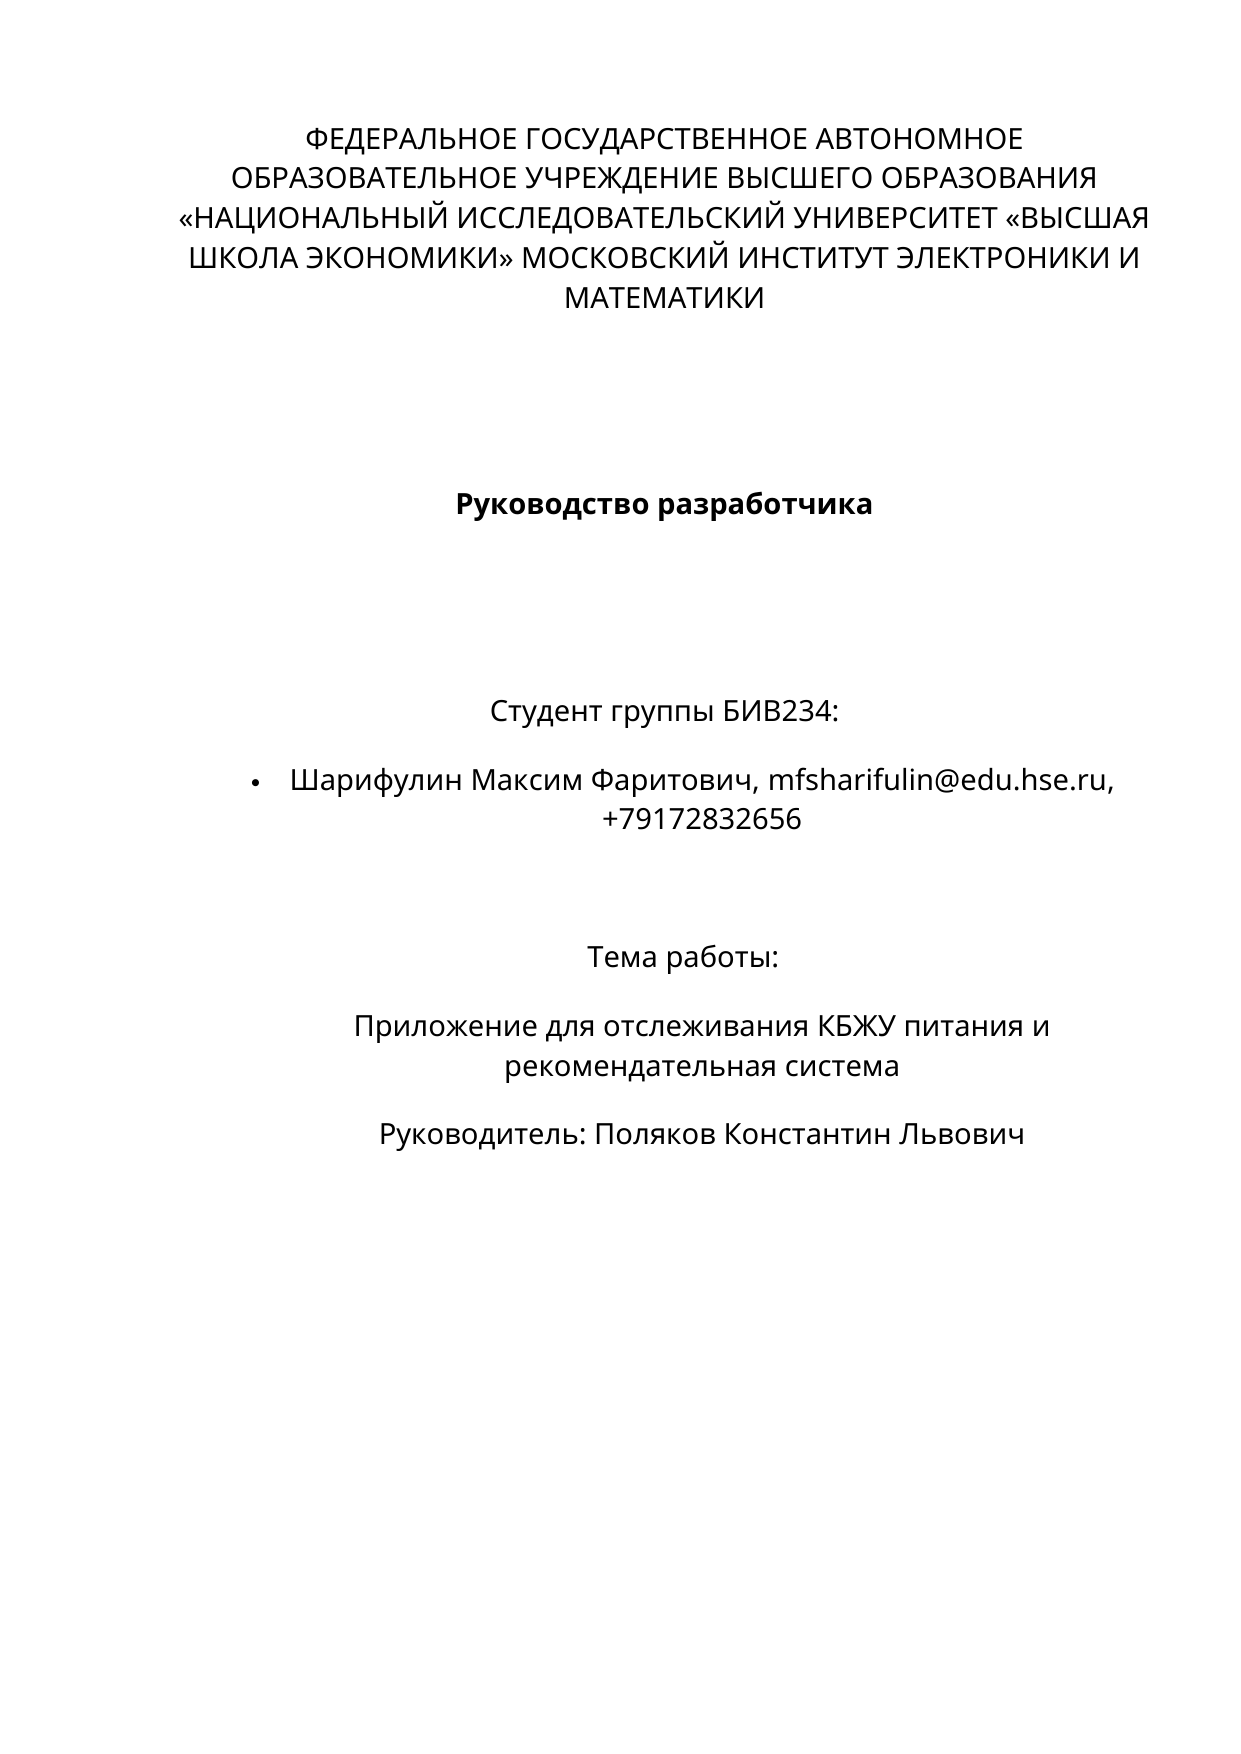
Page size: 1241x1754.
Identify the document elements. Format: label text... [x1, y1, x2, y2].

text ФЕДЕРАЛЬНОЕ ГОСУДАРСТВЕННОЕ АВТОНОМНОЕ ОБРАЗОВАТЕЛЬНОЕ УЧРЕЖДЕНИЕ ВЫСШЕГО ОБРАЗОВАНИЯ «НАЦИОНАЛЬНЫЙ ИССЛЕДОВАТЕЛЬСКИЙ УНИВЕРСИТЕТ «ВЫСШАЯ ШКОЛА ЭКОНОМИКИ» МОСКОВСКИЙ ИНСТИТУТ ЭЛЕКТРОНИКИ И МАТЕМАТИКИ [177, 118, 1152, 317]
list Шарифулин Максим Фаритович, mfsharifulin@edu.hse.ru, +79172832656 [215, 759, 1152, 838]
text Студент группы БИВ234: [177, 690, 1152, 730]
text Приложение для отслеживания КБЖУ питания и рекомендательная система [252, 1005, 1152, 1084]
text Тема работы: [177, 936, 1152, 976]
text Руководитель: Поляков Константин Львович [252, 1114, 1152, 1153]
text Руководство разработчика [177, 483, 1152, 523]
